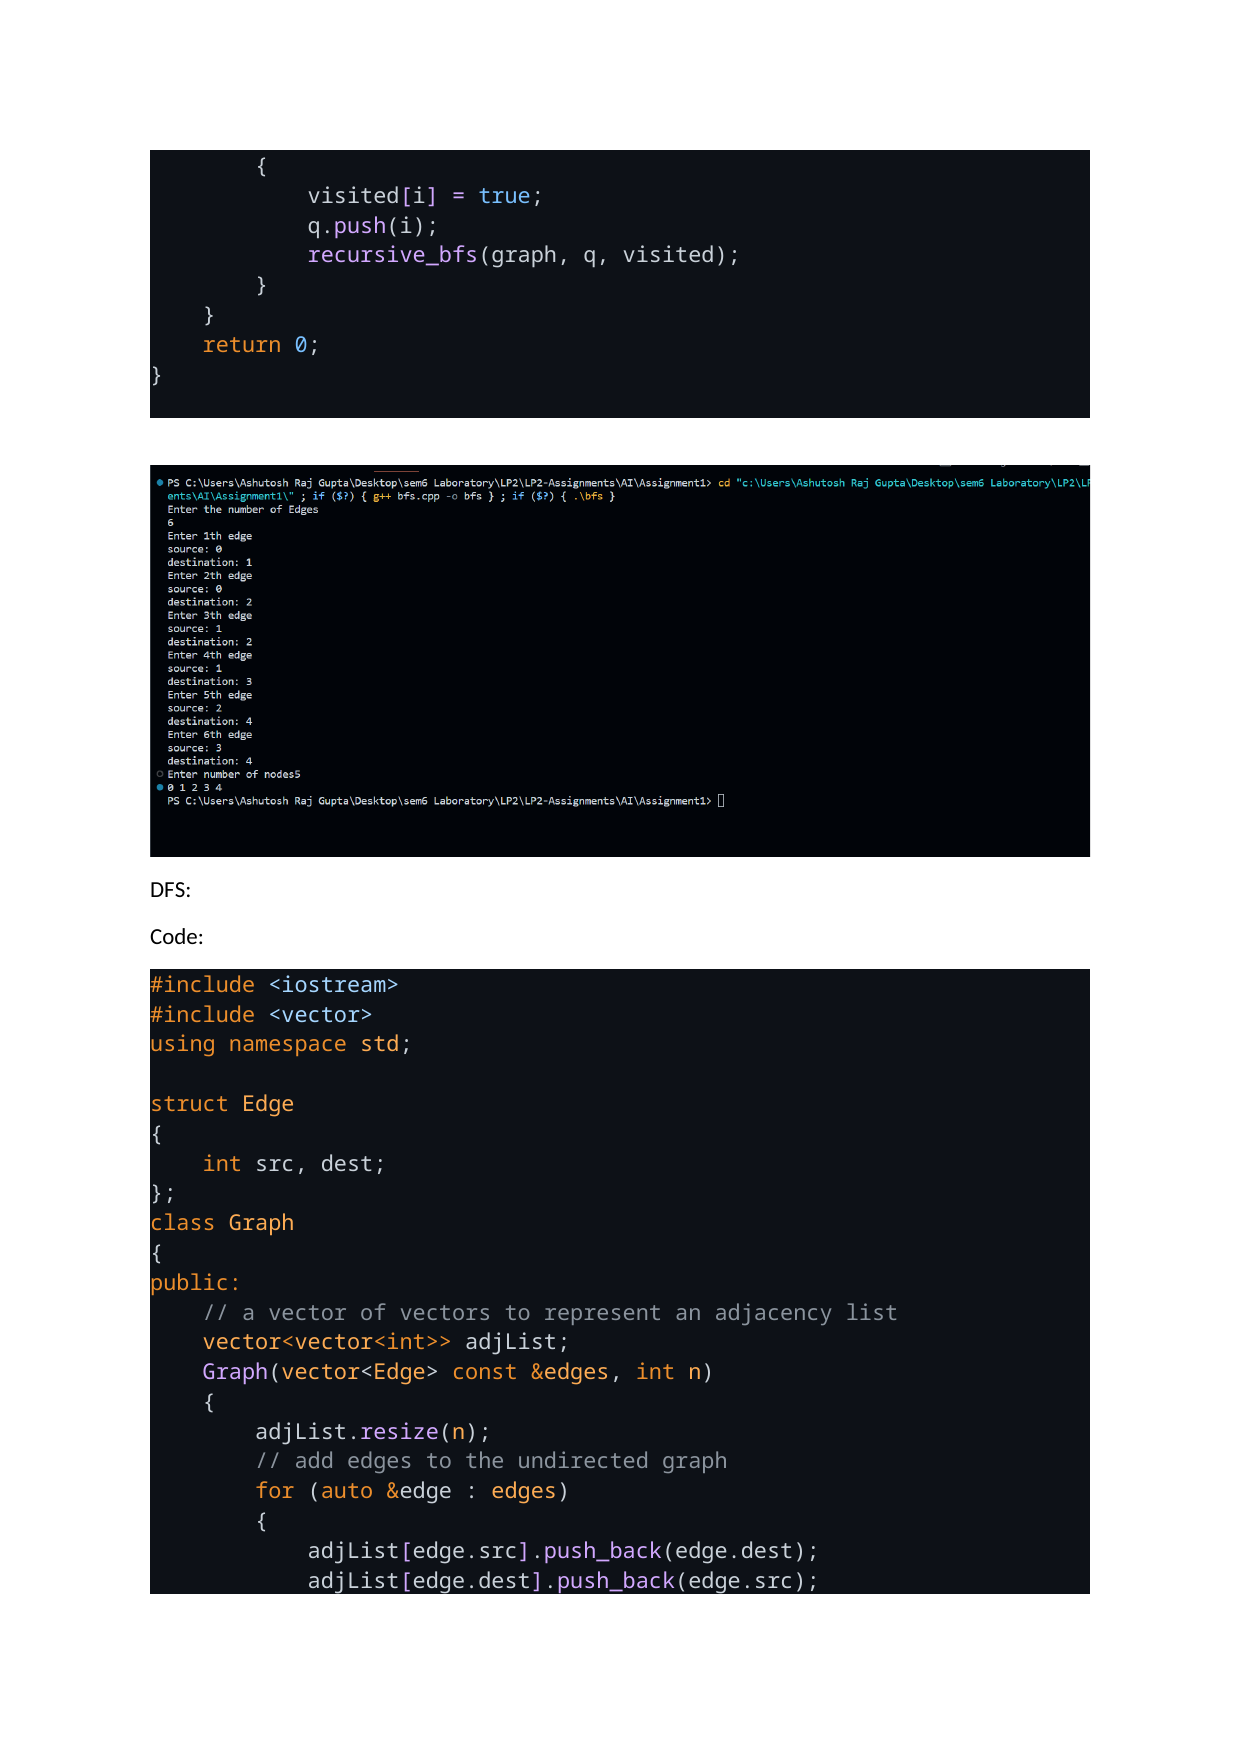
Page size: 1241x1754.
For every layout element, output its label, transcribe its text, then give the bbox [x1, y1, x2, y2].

text // add edges to the undirected graph [150, 1446, 1090, 1475]
text visited[i] = true; [150, 180, 1090, 209]
text #include <iostream> [150, 969, 1090, 999]
text DFS: [150, 875, 1090, 903]
text } [150, 269, 1090, 299]
text public: [150, 1267, 1090, 1297]
text // a vector of vectors to represent an adjacency list [150, 1297, 1090, 1326]
text } [150, 299, 1090, 329]
text Graph(vector<Edge> const &edges, int n) [150, 1356, 1090, 1386]
text { [150, 1386, 1090, 1416]
text int src, dest; [150, 1148, 1090, 1177]
text { [150, 150, 1090, 180]
text adjList.resize(n); [150, 1416, 1090, 1446]
text vector<vector<int>> adjList; [150, 1326, 1090, 1356]
text using namespace std; [150, 1028, 1090, 1058]
text }; [150, 1177, 1090, 1207]
text { [150, 1118, 1090, 1148]
text { [150, 1237, 1090, 1267]
text } [150, 358, 1090, 388]
text q.push(i); [150, 209, 1090, 239]
text #include <vector> [150, 999, 1090, 1028]
picture [150, 465, 1091, 857]
text return 0; [150, 329, 1090, 358]
text adjList[edge.dest].push_back(edge.src); [150, 1565, 1090, 1594]
text class Graph [150, 1207, 1090, 1237]
text recursive_bfs(graph, q, visited); [150, 239, 1090, 269]
text Code: [150, 922, 1090, 950]
text for (auto &edge : edges) [150, 1475, 1090, 1505]
text { [150, 1505, 1090, 1535]
text struct Edge [150, 1088, 1090, 1118]
text adjList[edge.src].push_back(edge.dest); [150, 1535, 1090, 1565]
